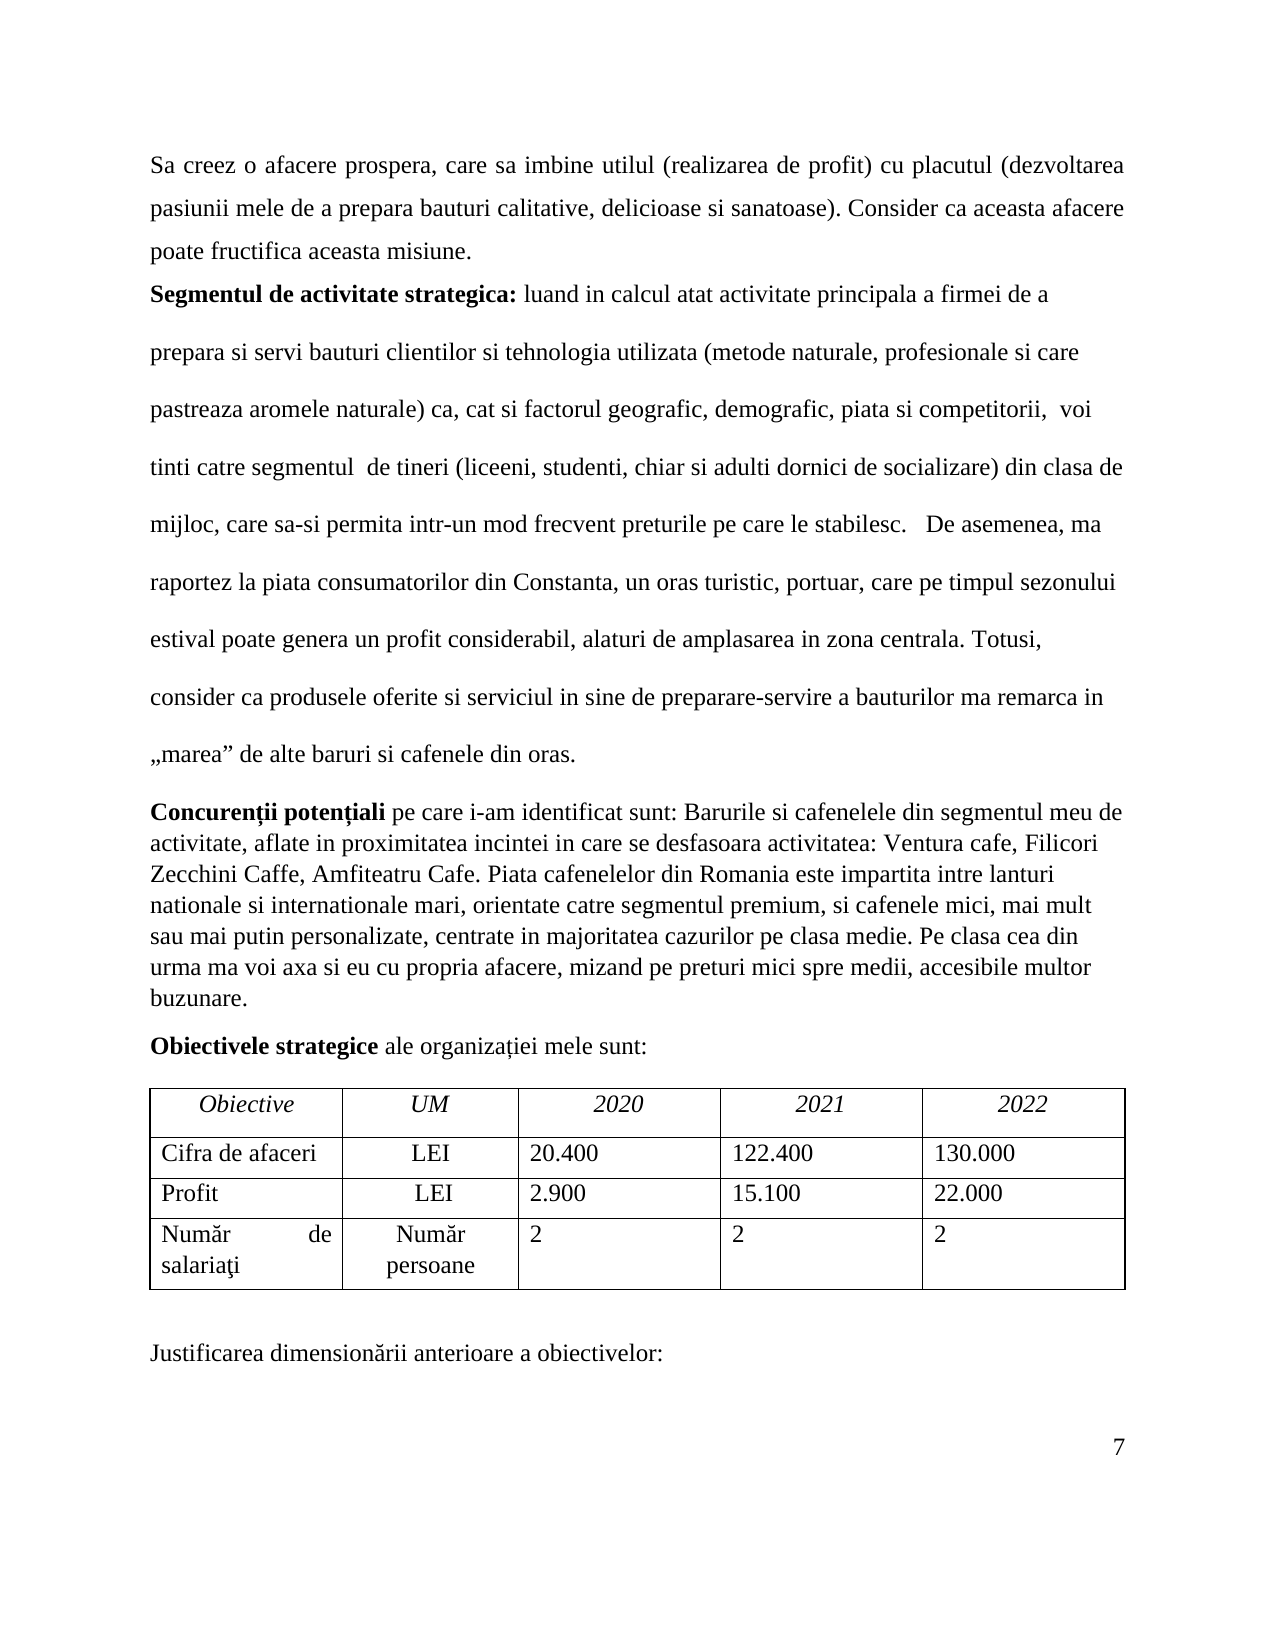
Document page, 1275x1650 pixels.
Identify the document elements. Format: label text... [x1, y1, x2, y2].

table_header 2021 [721, 1089, 922, 1137]
text Sa creez o afacere prospera, care sa imbine utilul (realizarea de profit) cu placutul (dezvoltarea pasiunii mele de a prepara bauturi calitative, delicioase si sanatoase). Consider ca aceasta afacere poate fructifica aceasta misiune. [150, 150, 1125, 265]
table_header 2020 [519, 1089, 720, 1137]
table_header 2022 [923, 1089, 1124, 1137]
table_cell 2.900 [519, 1179, 720, 1218]
table_cell Profit [151, 1179, 342, 1218]
table_cell LEI [343, 1138, 518, 1177]
table_cell 2 [923, 1219, 1124, 1289]
table_cell 20.400 [519, 1138, 720, 1177]
table_cell Cifra de afaceri [151, 1138, 342, 1177]
table_cell 22.000 [923, 1179, 1124, 1218]
text Segmentul de activitate strategica: luand in calcul atat activitate principala a firmei de a prepara si servi bauturi clientilor si tehnologia utilizata (metode naturale, profesionale si care pastreaza aromele naturale) ca, cat si factorul geografic, demografic, piata si competitorii, voi tinti catre segmentul de tineri (liceeni, studenti, chiar si adulti dornici de socializare) din clasa de mijloc, care sa-si permita intr-un mod frecvent preturile pe care le stabilesc. De asemenea, ma raportez la piata consumatorilor din Constanta, un oras turistic, portuar, care pe timpul sezonului estival poate genera un profit considerabil, alaturi de amplasarea in zona centrala. Totusi, consider ca produsele oferite si serviciul in sine de preparare-servire a bauturilor ma remarca in „marea” de alte baruri si cafenele din oras. [150, 279, 1125, 768]
text Concurenții potențiali pe care i-am identificat sunt: Barurile si cafenelele din segmentul meu de activitate, aflate in proximitatea incintei in care se desfasoara activitatea: Ventura cafe, Filicori Zecchini Caffe, Amfiteatru Cafe. Piata cafenelelor din Romania este impartita intre lanturi nationale si internationale mari, orientate catre segmentul premium, si cafenele mici, mai mult sau mai putin personalizate, centrate in majoritatea cazurilor pe clasa medie. Pe clasa cea din urma ma voi axa si eu cu propria afacere, mizand pe preturi mici spre medii, accesibile multor buzunare. [150, 797, 1125, 1012]
table_cell Număr de salariaţi [151, 1219, 342, 1289]
table_header UM [343, 1089, 518, 1137]
table_cell 130.000 [923, 1138, 1124, 1177]
text Justificarea dimensionării anterioare a obiectivelor: [150, 1338, 1125, 1367]
table_cell 2 [519, 1219, 720, 1289]
table_cell LEI [343, 1179, 518, 1218]
table_cell 122.400 [721, 1138, 922, 1177]
table_cell 2 [721, 1219, 922, 1289]
table_header Obiective [151, 1089, 342, 1137]
text Obiectivele strategice ale organizației mele sunt: [150, 1031, 1125, 1059]
table_cell 15.100 [721, 1179, 922, 1218]
table_cell Număr persoane [343, 1219, 518, 1289]
